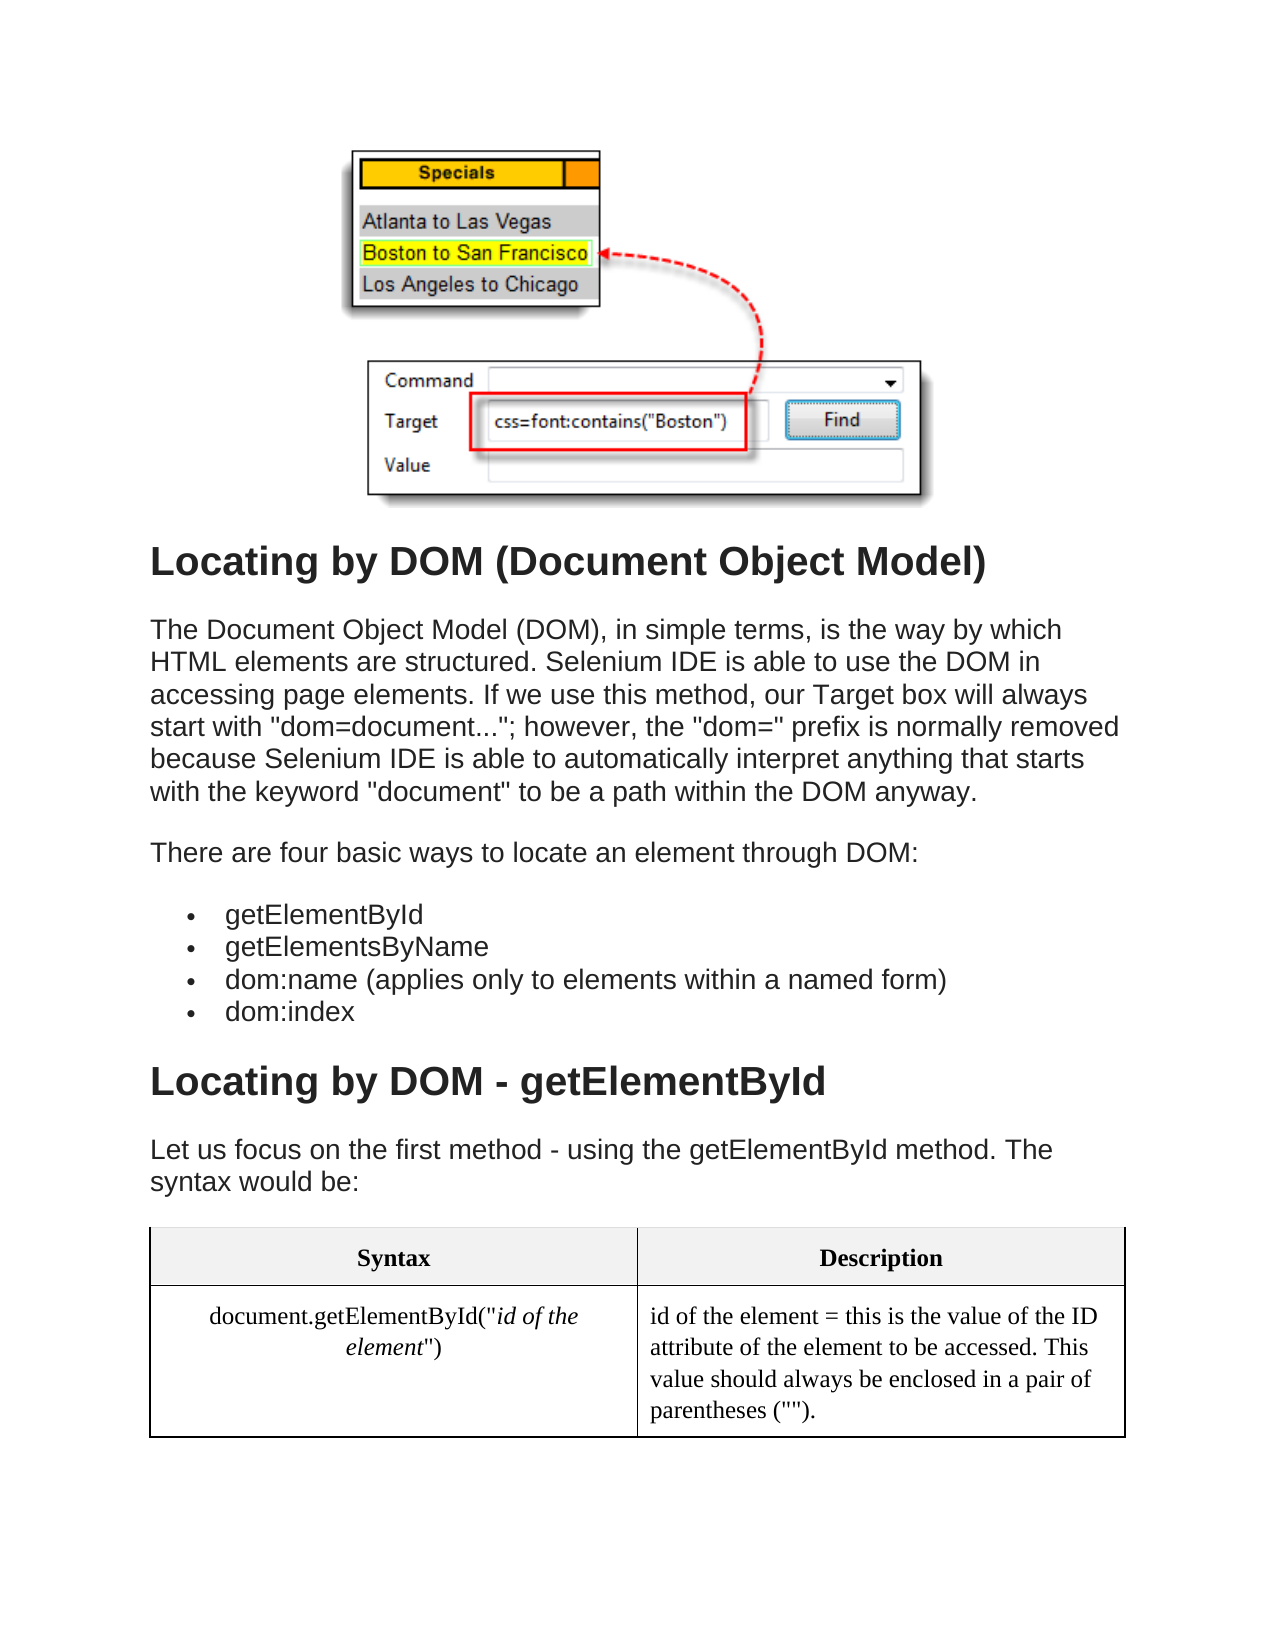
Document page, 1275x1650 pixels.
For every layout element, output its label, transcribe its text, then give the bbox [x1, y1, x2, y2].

table_cell document.getElementById("id of the element") [151, 1286, 637, 1436]
text Locating by DOM - getElementById [150, 1057, 1125, 1103]
list dom:name (applies only to elements within a named form) [187, 963, 1125, 995]
picture [341, 150, 934, 508]
table_header Syntax [151, 1228, 637, 1284]
table_cell id of the element = this is the value of the ID attribute of the element to be accessed. This value should always be enclosed in a pair of parentheses (""). [638, 1286, 1124, 1436]
text Let us focus on the first method - using the getElementById method. The syntax would be: [150, 1133, 1125, 1197]
list getElementsByName [187, 930, 1125, 963]
text There are four basic ways to locate an element through DOM: [150, 836, 1125, 869]
list getElementById [187, 898, 1125, 930]
text Locating by DOM (Document Object Model) [150, 537, 1125, 584]
table_header Description [638, 1228, 1124, 1284]
text The Document Object Model (DOM), in simple terms, is the way by which HTML elements are structured. Selenium IDE is able to use the DOM in accessing page elements. If we use this method, our Target box will always start with "dom=document..."; however, the "dom=" prefix is normally removed because Selenium IDE is able to automatically interpret anything that starts with the keyword "document" to be a path within the DOM anyway. [150, 613, 1125, 807]
list dom:index [187, 995, 1125, 1028]
